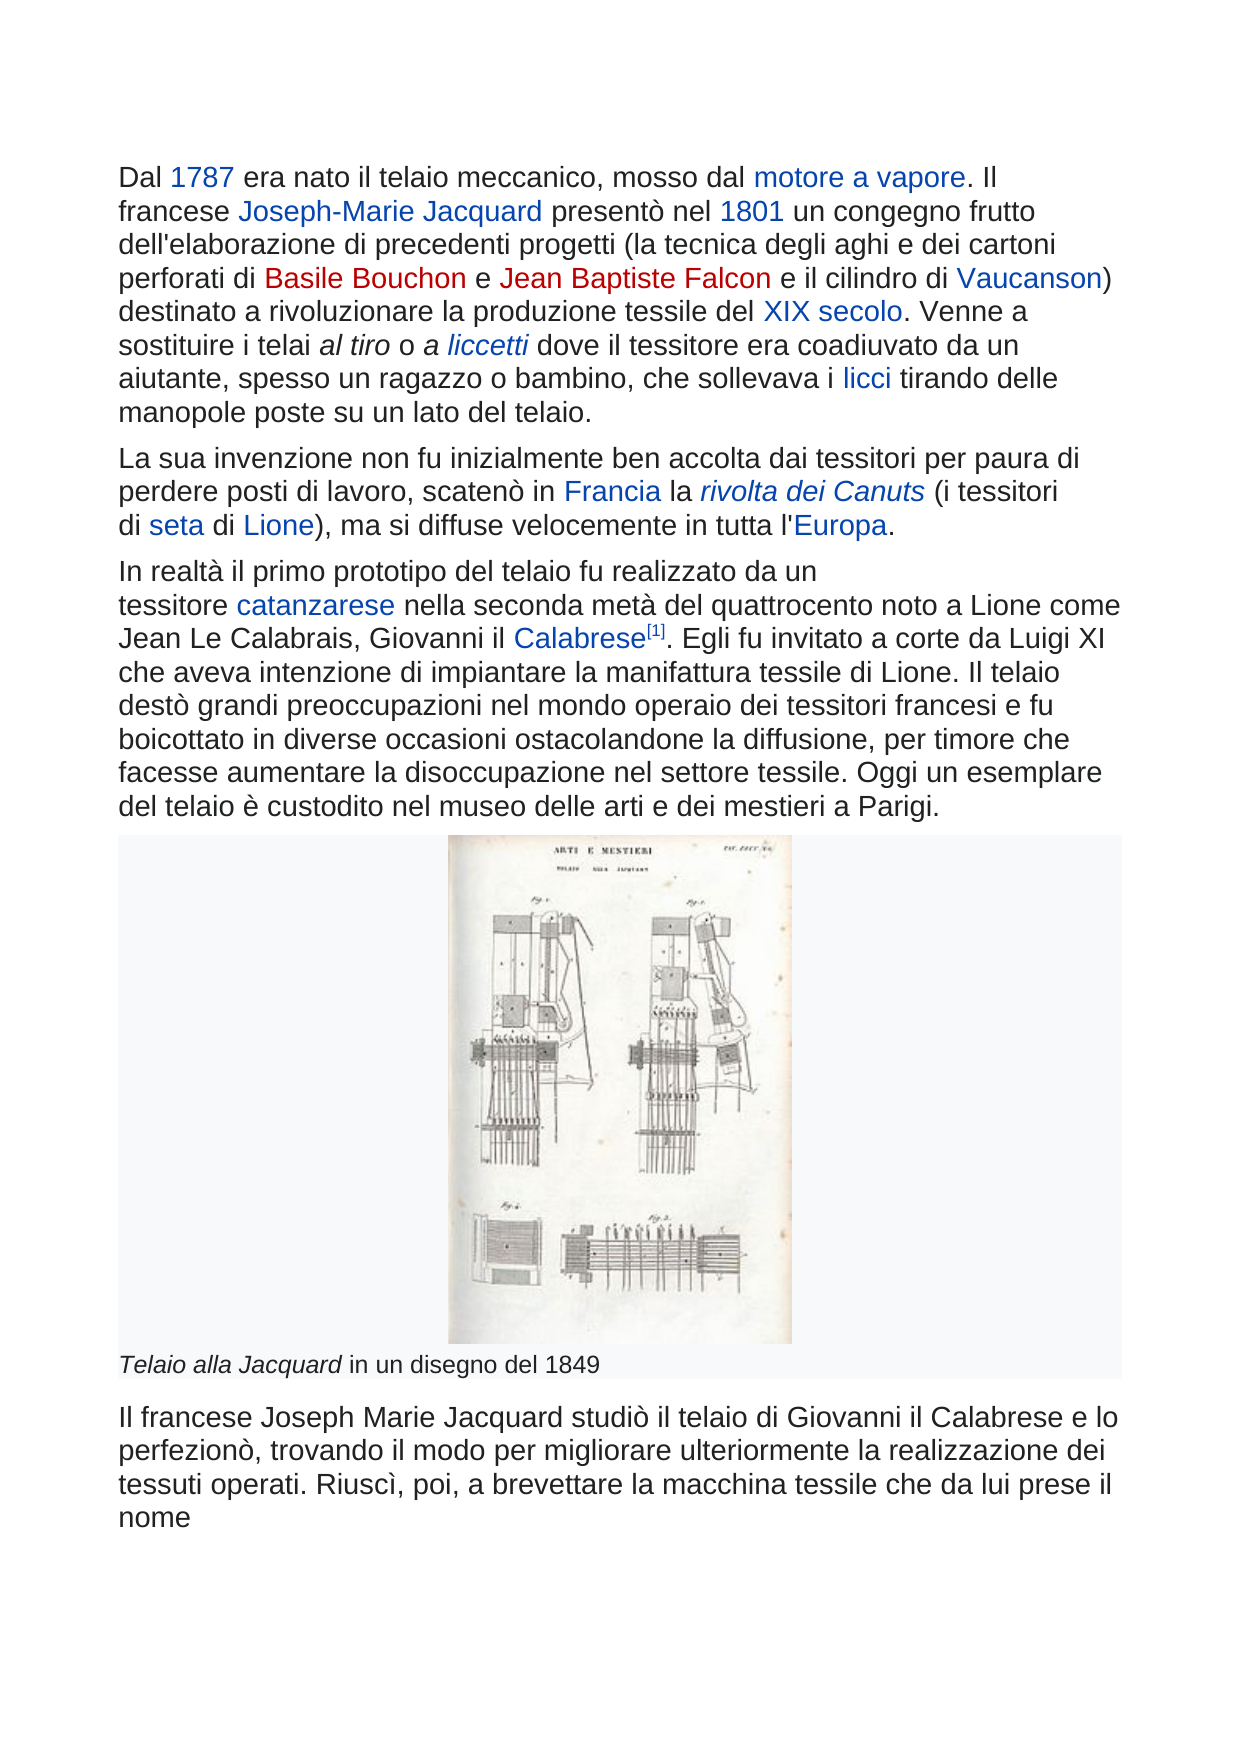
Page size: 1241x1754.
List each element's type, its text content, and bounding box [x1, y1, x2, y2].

picture [448, 835, 792, 1344]
text La sua invenzione non fu inizialmente ben accolta dai tessitori per paura di perdere posti di lavoro, scatenò in Francia la rivolta dei Canuts (i tessitori di seta di Lione), ma si diffuse velocemente in tutta l'Europa. [118, 441, 1122, 542]
text Telaio alla Jacquard in un disegno del 1849 [118, 1344, 1122, 1379]
text In realtà il primo prototipo del telaio fu realizzato da un tessitore catanzarese nella seconda metà del quattrocento noto a Lione come Jean Le Calabrais, Giovanni il Calabrese[1]. Egli fu invitato a corte da Luigi XI che aveva intenzione di impiantare la manifattura tessile di Lione. Il telaio destò grandi preoccupazioni nel mondo operaio dei tessitori francesi e fu boicottato in diverse occasioni ostacolandone la diffusione, per timore che facesse aumentare la disoccupazione nel settore tessile. Oggi un esemplare del telaio è custodito nel museo delle arti e dei mestieri a Parigi. [118, 554, 1122, 822]
text Il francese Joseph Marie Jacquard studiò il telaio di Giovanni il Calabrese e lo perfezionò, trovando il modo per migliorare ulteriormente la realizzazione dei tessuti operati. Riuscì, poi, a brevettare la macchina tessile che da lui prese il nome [118, 1399, 1122, 1534]
text Dal 1787 era nato il telaio meccanico, mosso dal motore a vapore. Il francese Joseph-Marie Jacquard presentò nel 1801 un congegno frutto dell'elaborazione di precedenti progetti (la tecnica degli aghi e dei cartoni perforati di Basile Bouchon e Jean Baptiste Falcon e il cilindro di Vaucanson) destinato a rivoluzionare la produzione tessile del XIX secolo. Venne a sostituire i telai al tiro o a liccetti dove il tessitore era coadiuvato da un aiutante, spesso un ragazzo o bambino, che sollevava i licci tirando delle manopole poste su un lato del telaio. [118, 160, 1122, 428]
